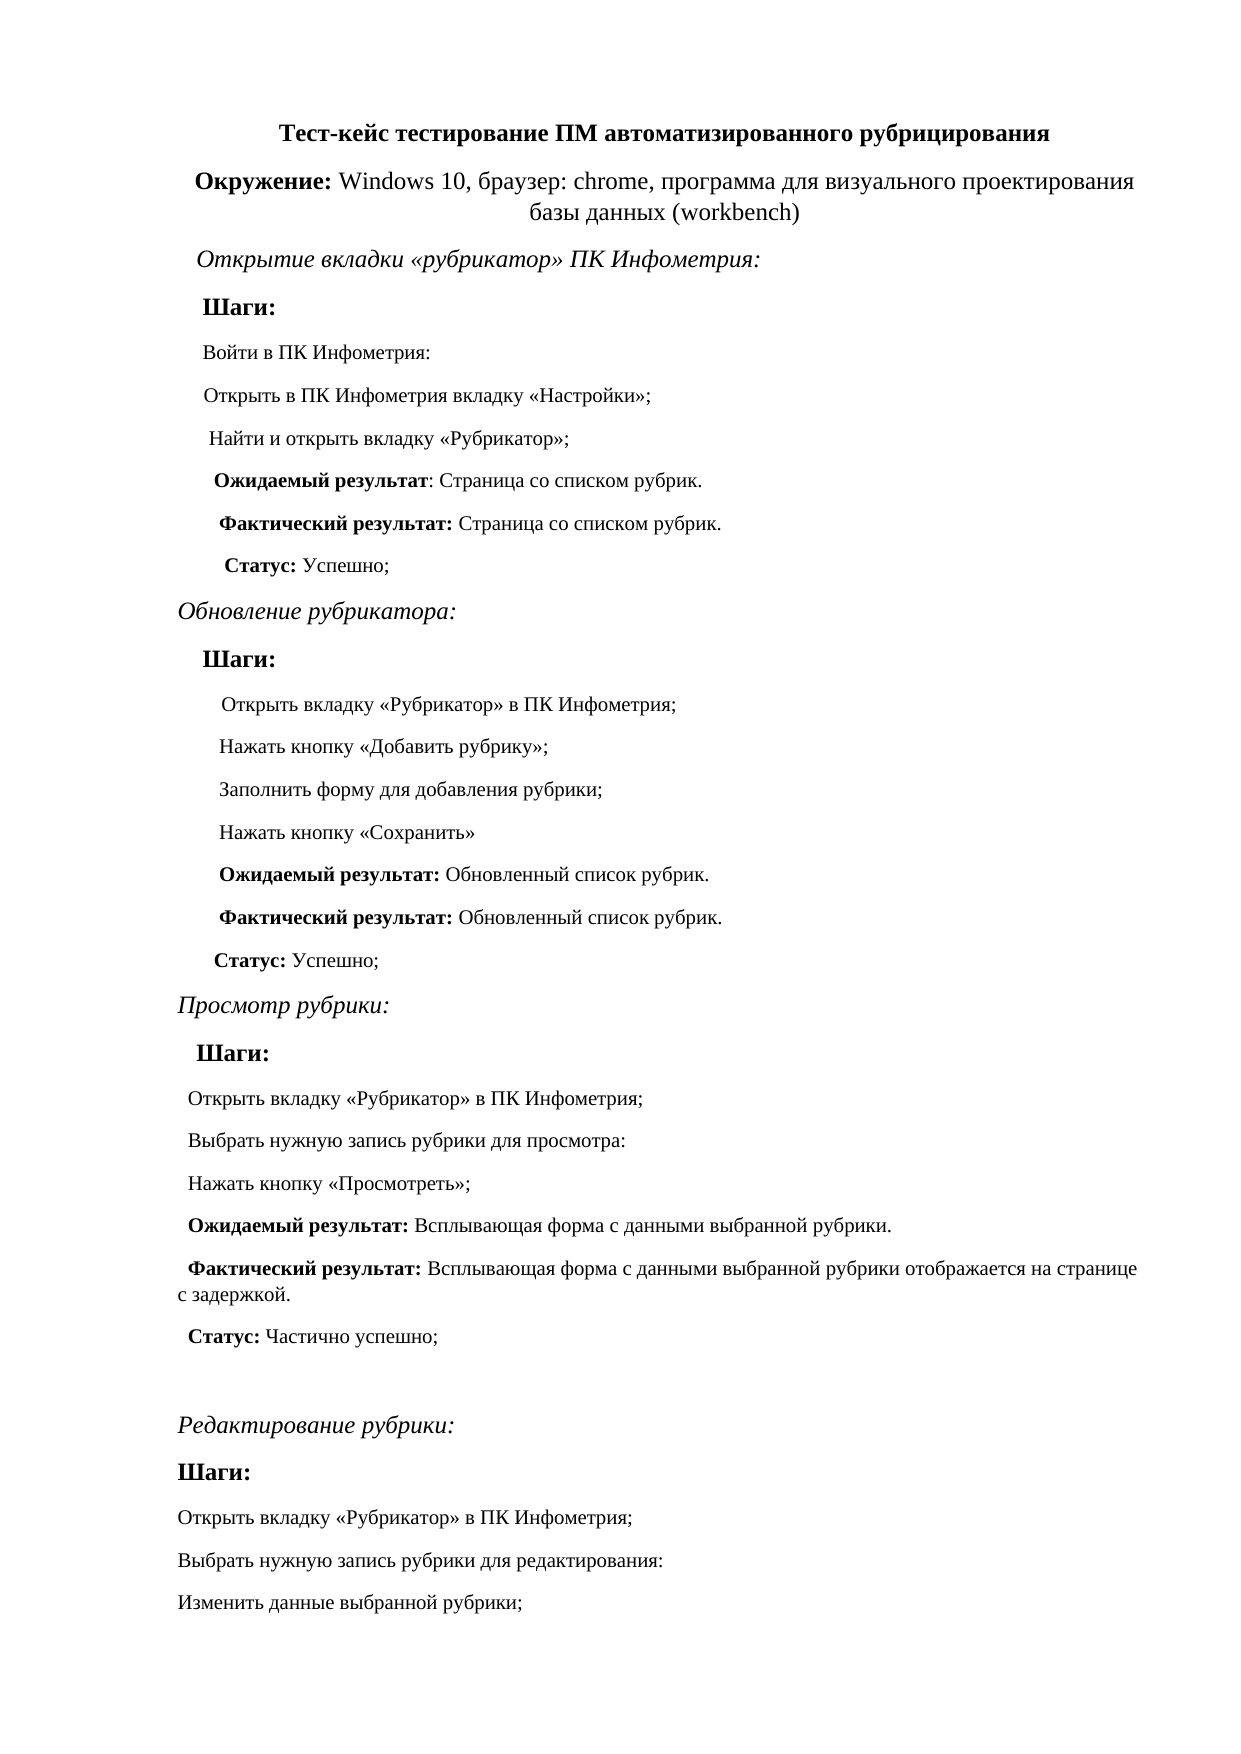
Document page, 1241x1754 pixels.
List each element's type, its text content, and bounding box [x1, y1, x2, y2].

text Открыть вкладку «Рубрикатор» в ПК Инфометрия; [177, 1086, 1152, 1109]
text Окружение: Windows 10, браузер: chrome, программа для визуального проектирования базы данных (workbench) [177, 166, 1152, 226]
text Тест-кейс тестирование ПМ автоматизированного рубрицирования [177, 118, 1152, 147]
text Ожидаемый результат: Страница со списком рубрик. [177, 468, 1152, 492]
text Шаги: [177, 644, 1152, 672]
text Шаги: [177, 1457, 1152, 1486]
text Фактический результат: Страница со списком рубрик. [177, 511, 1152, 535]
text Выбрать нужную запись рубрики для редактирования: [177, 1548, 1152, 1572]
text Ожидаемый результат: Обновленный список рубрик. [177, 862, 1152, 886]
text Нажать кнопку «Сохранить» [177, 820, 1152, 844]
text Ожидаемый результат: Всплывающая форма с данными выбранной рубрики. [177, 1213, 1152, 1237]
text Статус: Успешно; [177, 553, 1152, 577]
text Нажать кнопку «Просмотреть»; [177, 1171, 1152, 1195]
text Редактирование рубрики: [177, 1410, 1152, 1438]
text Обновление рубрикатора: [177, 596, 1152, 625]
text Открытие вкладки «рубрикатор» ПК Инфометрия: [177, 244, 1152, 273]
text Статус: Успешно; [177, 947, 1152, 972]
text Фактический результат: Всплывающая форма с данными выбранной рубрики отображается на странице с задержкой. [177, 1256, 1152, 1306]
text Найти и открыть вкладку «Рубрикатор»; [177, 426, 1152, 450]
text Открыть вкладку «Рубрикатор» в ПК Инфометрия; [177, 1505, 1152, 1529]
text Выбрать нужную запись рубрики для просмотра: [177, 1128, 1152, 1152]
text Войти в ПК Инфометрия: [177, 340, 1152, 364]
text Открыть вкладку «Рубрикатор» в ПК Инфометрия; [177, 691, 1152, 716]
text Шаги: [177, 292, 1152, 321]
text Статус: Частично успешно; [177, 1324, 1152, 1348]
text Заполнить форму для добавления рубрики; [177, 777, 1152, 801]
text Нажать кнопку «Добавить рубрику»; [177, 734, 1152, 758]
text Фактический результат: Обновленный список рубрик. [177, 905, 1152, 929]
text Шаги: [177, 1038, 1152, 1067]
text Открыть в ПК Инфометрия вкладку «Настройки»; [177, 383, 1152, 407]
text Просмотр рубрики: [177, 990, 1152, 1019]
text Изменить данные выбранной рубрики; [177, 1590, 1152, 1614]
